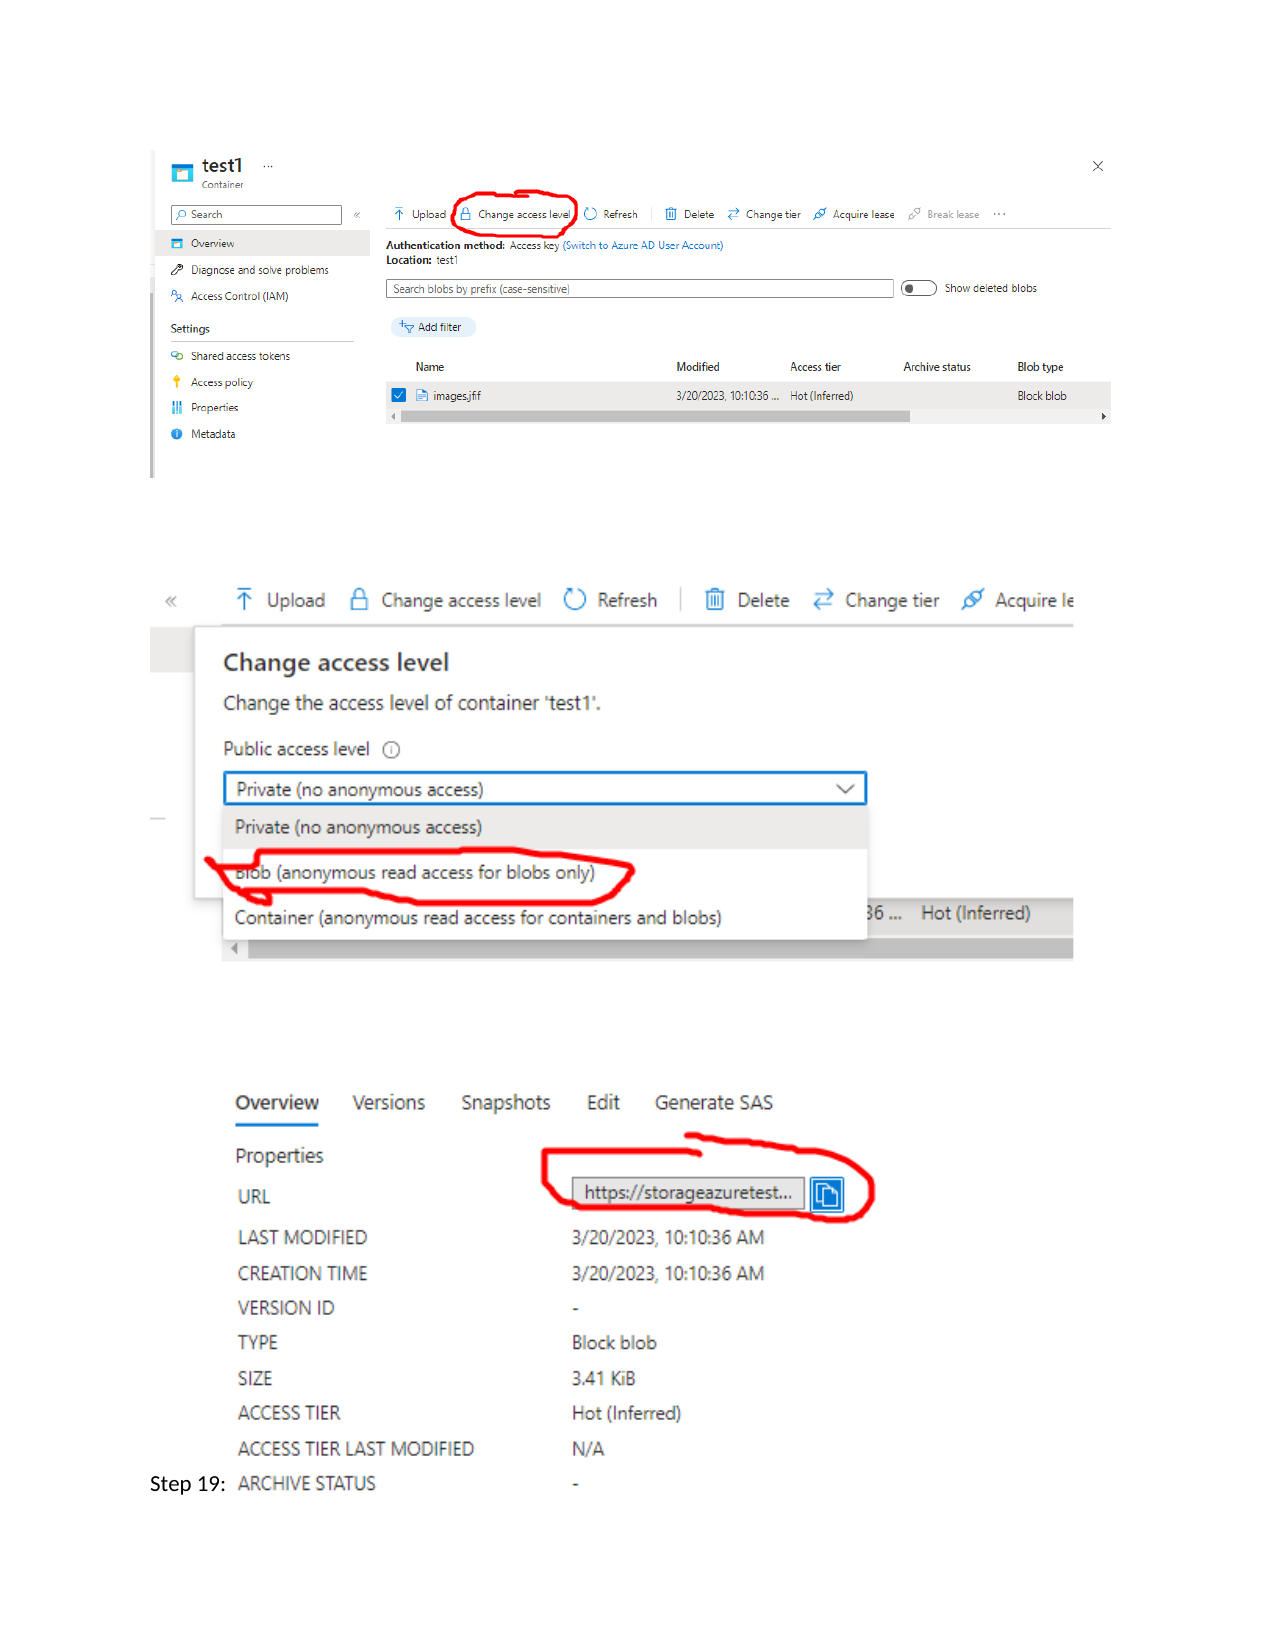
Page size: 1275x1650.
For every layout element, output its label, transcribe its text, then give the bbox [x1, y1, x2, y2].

picture [150, 150, 1125, 478]
picture [231, 1069, 1025, 1492]
picture [150, 543, 1074, 1051]
